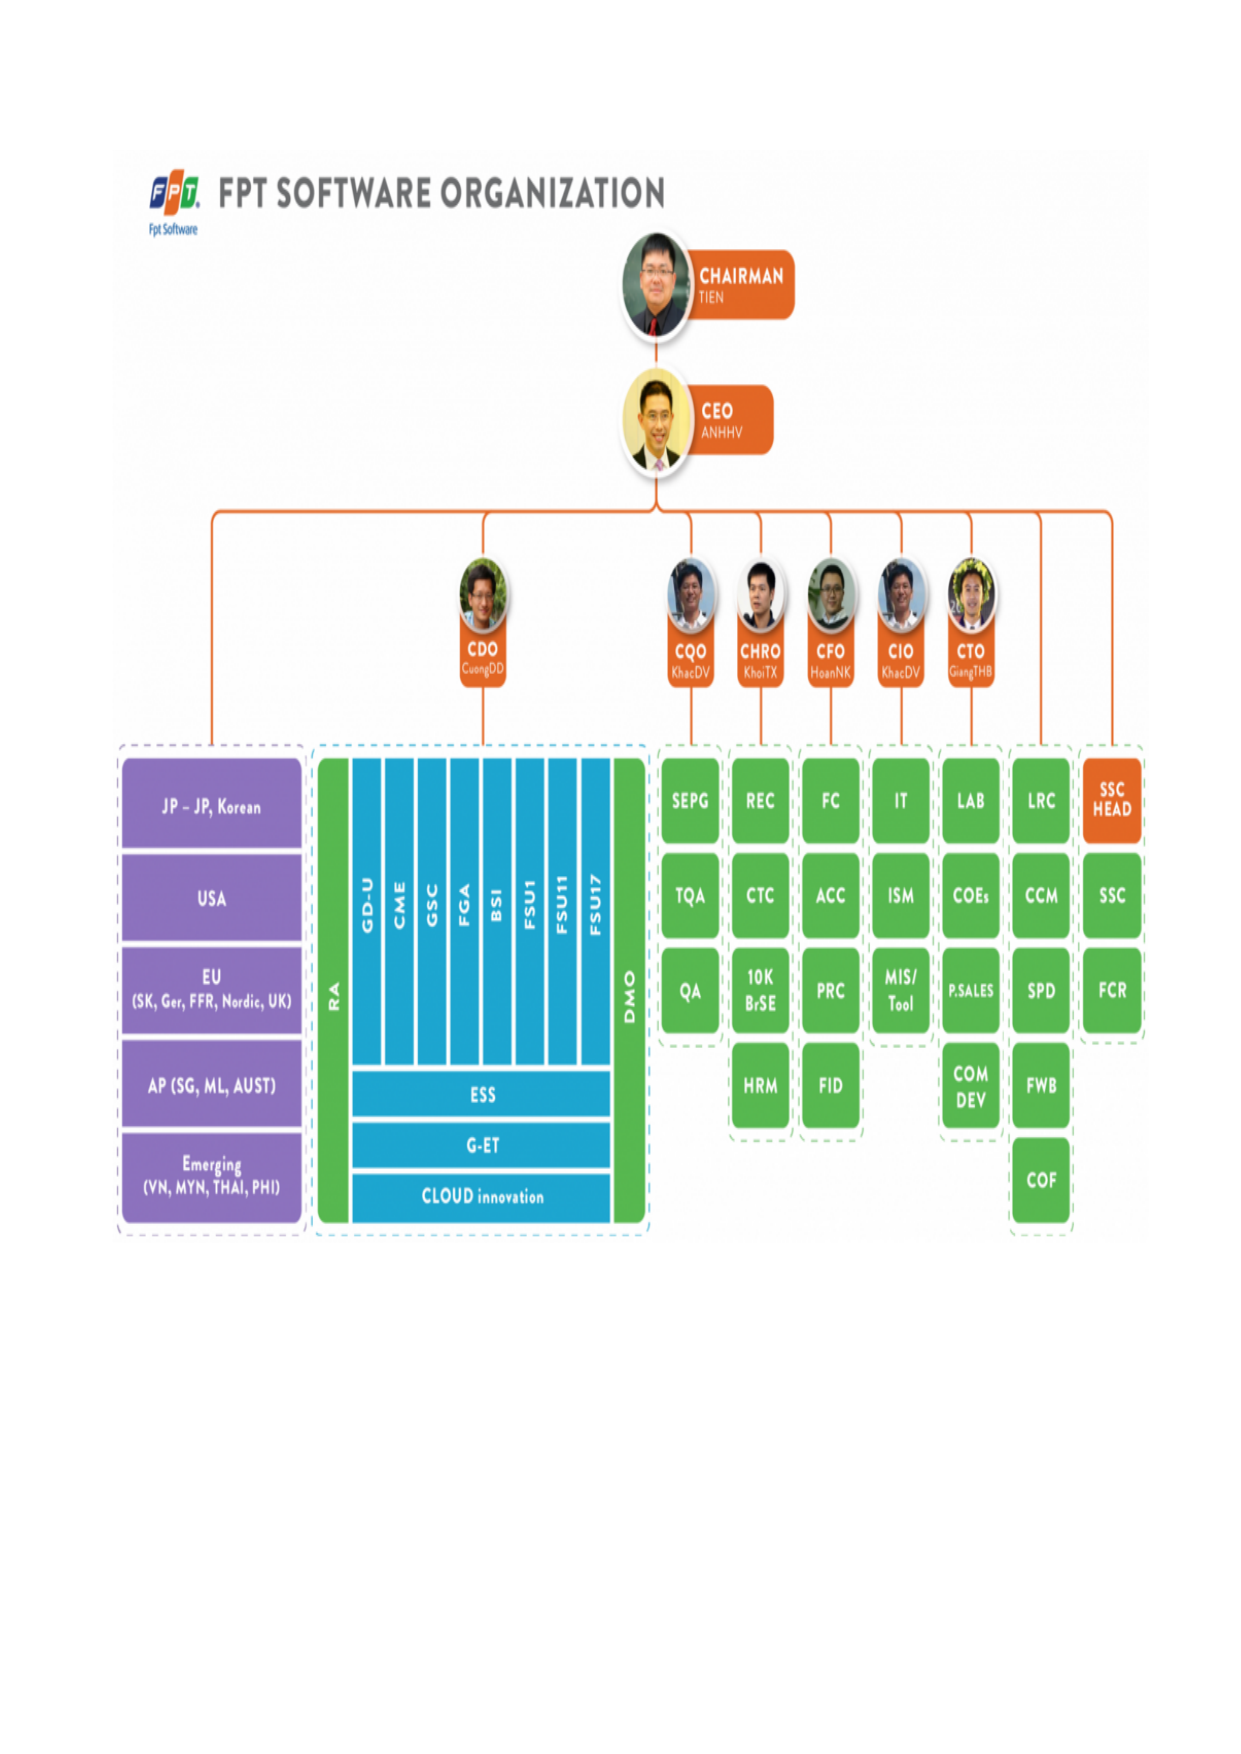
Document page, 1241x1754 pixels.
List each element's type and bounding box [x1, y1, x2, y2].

picture [112, 150, 1150, 1246]
